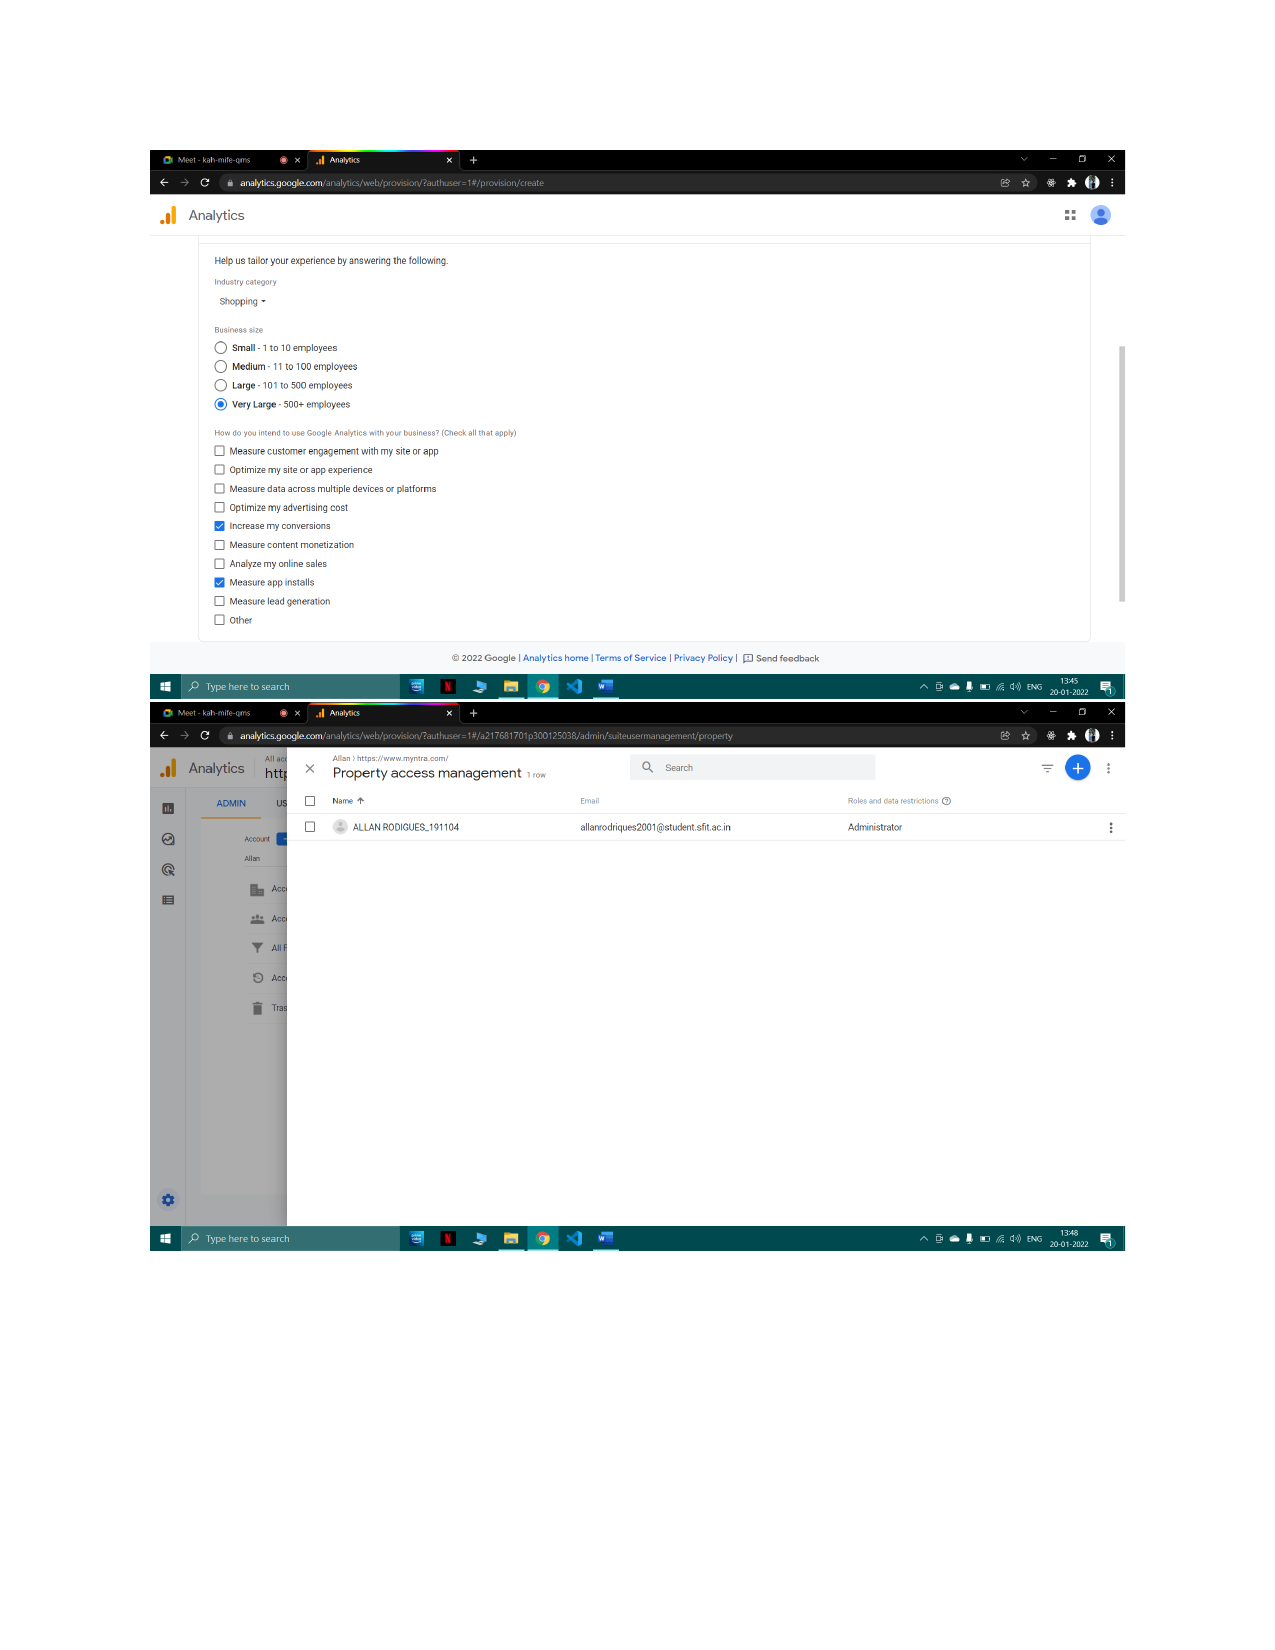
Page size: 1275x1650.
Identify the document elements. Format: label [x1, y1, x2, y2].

picture [150, 702, 1125, 1251]
picture [150, 150, 1125, 699]
